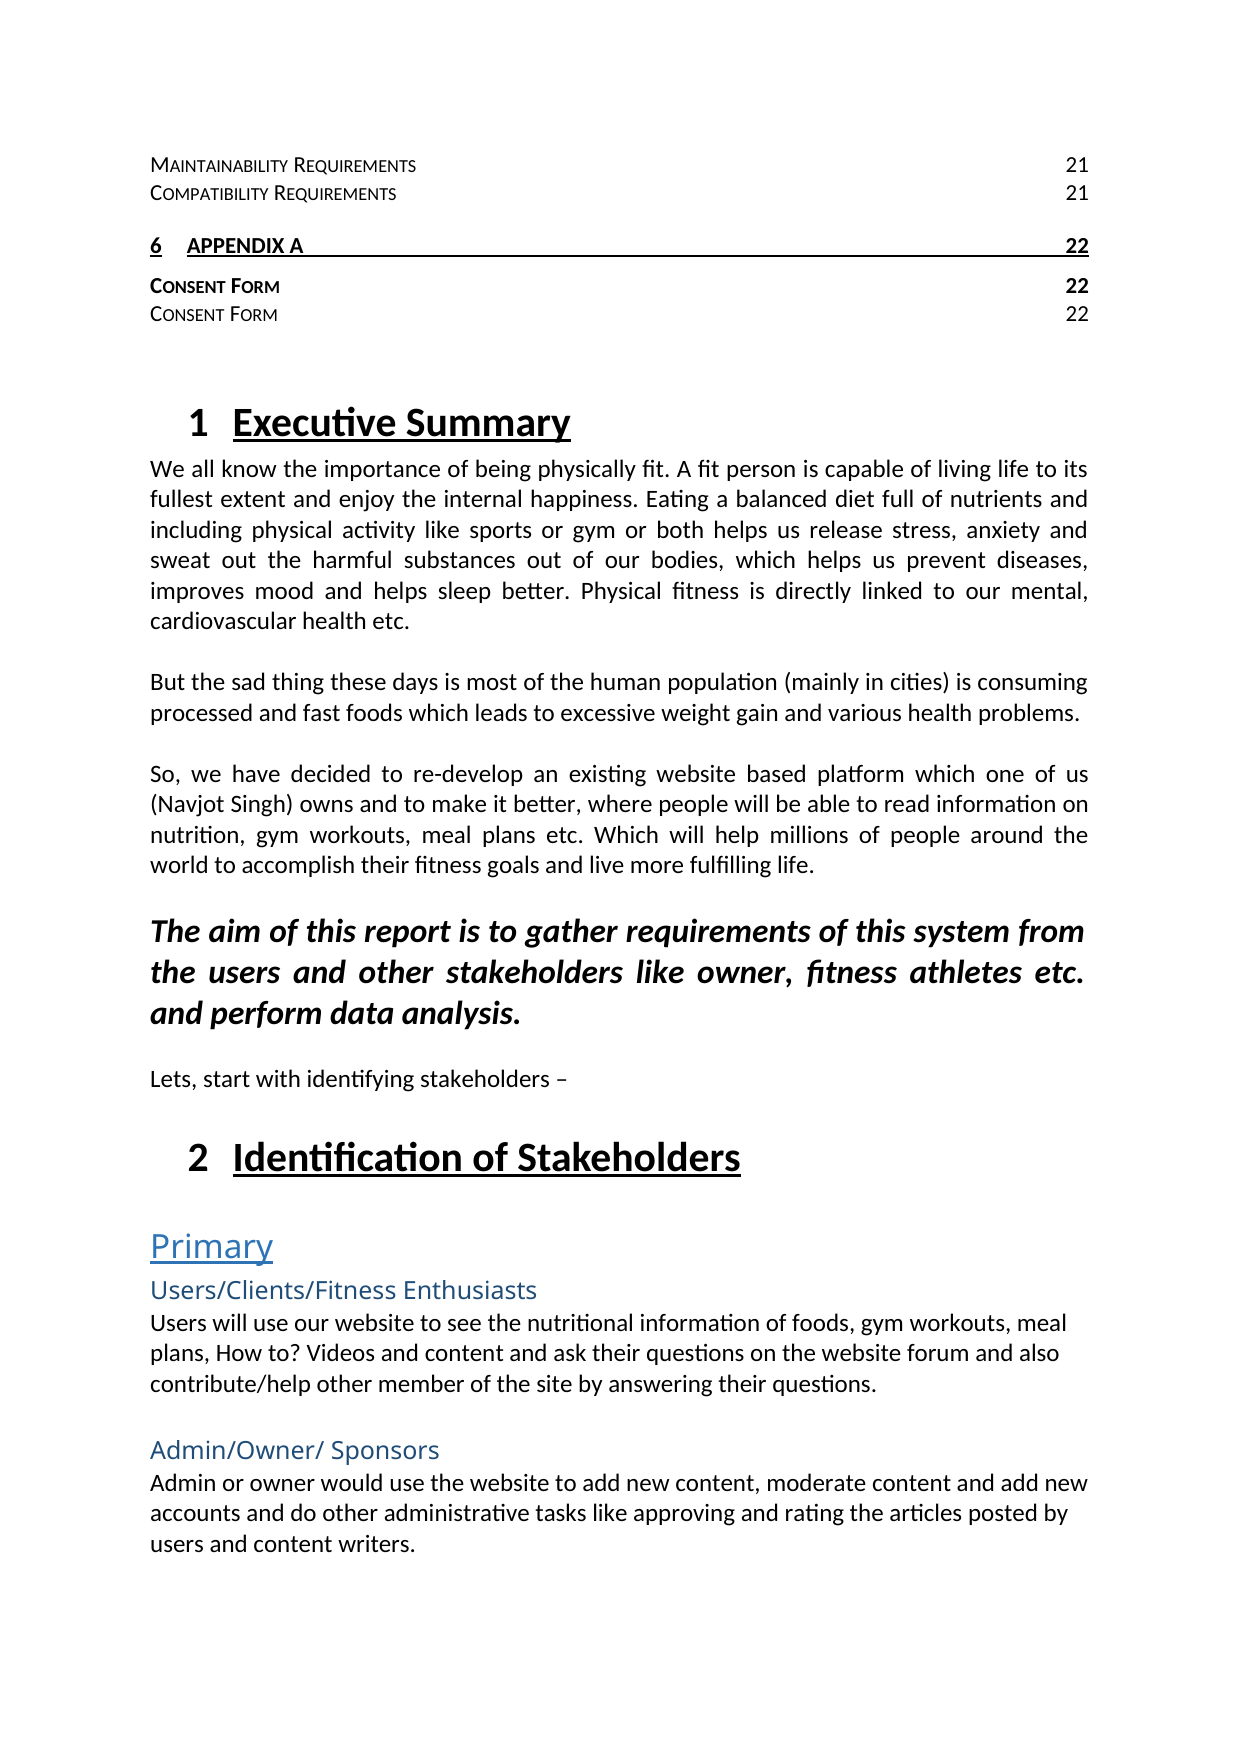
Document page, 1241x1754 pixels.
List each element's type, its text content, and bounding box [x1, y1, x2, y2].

text But the sad thing these days is most of the human population (mainly in cities) is consuming processed and fast foods which leads to excessive weight gain and various health problems. [150, 666, 1090, 727]
text The aim of this report is to gather requirements of this system from the users and other stakeholders like owner, fitness athletes etc. and perform data analysis. [150, 911, 1090, 1033]
subtitle Identification of Stakeholders [187, 1131, 1090, 1182]
subtitle Executive Summary [187, 396, 1090, 446]
text So, we have decided to re-develop an existing website based platform which one of us (Navjot Singh) owns and to make it better, where people will be able to read information on nutrition, gym workouts, meal plans etc. Which will help millions of people around the world to accomplish their fitness goals and live more fulfilling life. [150, 758, 1090, 880]
subtitle Admin/Owner/ Sponsors [150, 1433, 1090, 1467]
text We all know the importance of being physically fit. A fit person is capable of living life to its fullest extent and enjoy the internal happiness. Eating a balanced diet full of nutrients and including physical activity like sports or gym or both helps us release stress, anxiety and sweat out the harmful substances out of our bodies, which helps us prevent diseases, improves mood and helps sleep better. Physical fitness is directly linked to our mental, cardiovascular health etc. [150, 453, 1090, 636]
text Users will use our website to see the nutritional information of foods, gym workouts, meal plans, How to? Videos and content and ask their questions on the website forum and also contribute/help other member of the site by answering their questions. [150, 1307, 1090, 1398]
subtitle Primary [150, 1223, 1090, 1268]
subtitle Users/Clients/Fitness Enthusiasts [150, 1273, 1090, 1307]
text Admin or owner would use the website to add new content, moderate content and add new accounts and do other administrative tasks like approving and rating the articles posted by users and content writers. [150, 1467, 1090, 1558]
text Lets, start with identifying stakeholders – [150, 1063, 1090, 1094]
